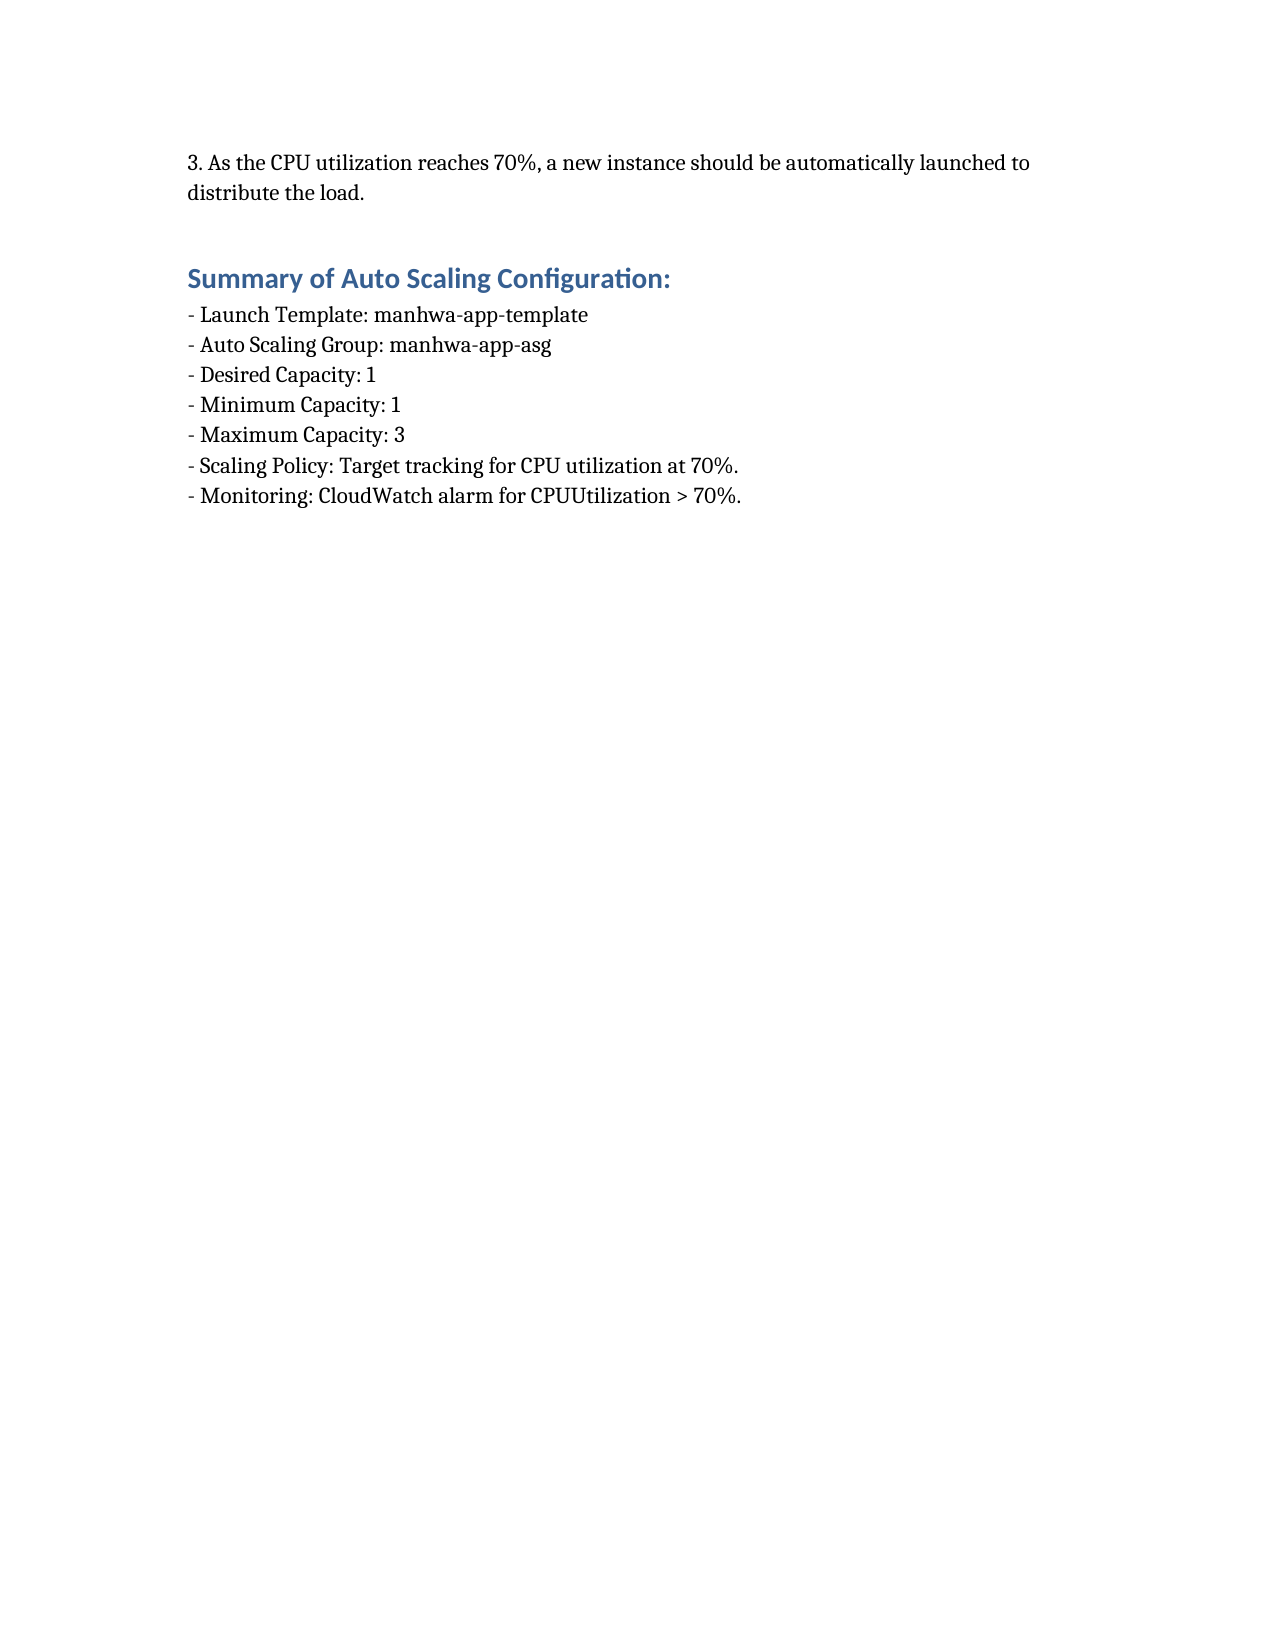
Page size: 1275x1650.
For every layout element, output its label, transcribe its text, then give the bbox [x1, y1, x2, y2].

subtitle Summary of Auto Scaling Configuration: [187, 260, 1087, 296]
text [187, 150, 1087, 207]
text - Launch Template: manhwa-app-template - Auto Scaling Group: manhwa-app-asg - Desired Capacity: 1 - Minimum Capacity: 1 - Maximum Capacity: 3 - Scaling Policy: Target tracking for CPU utilization at 70%. - Monitoring: CloudWatch alarm for CPUUtilization > 70%. [187, 301, 1087, 509]
